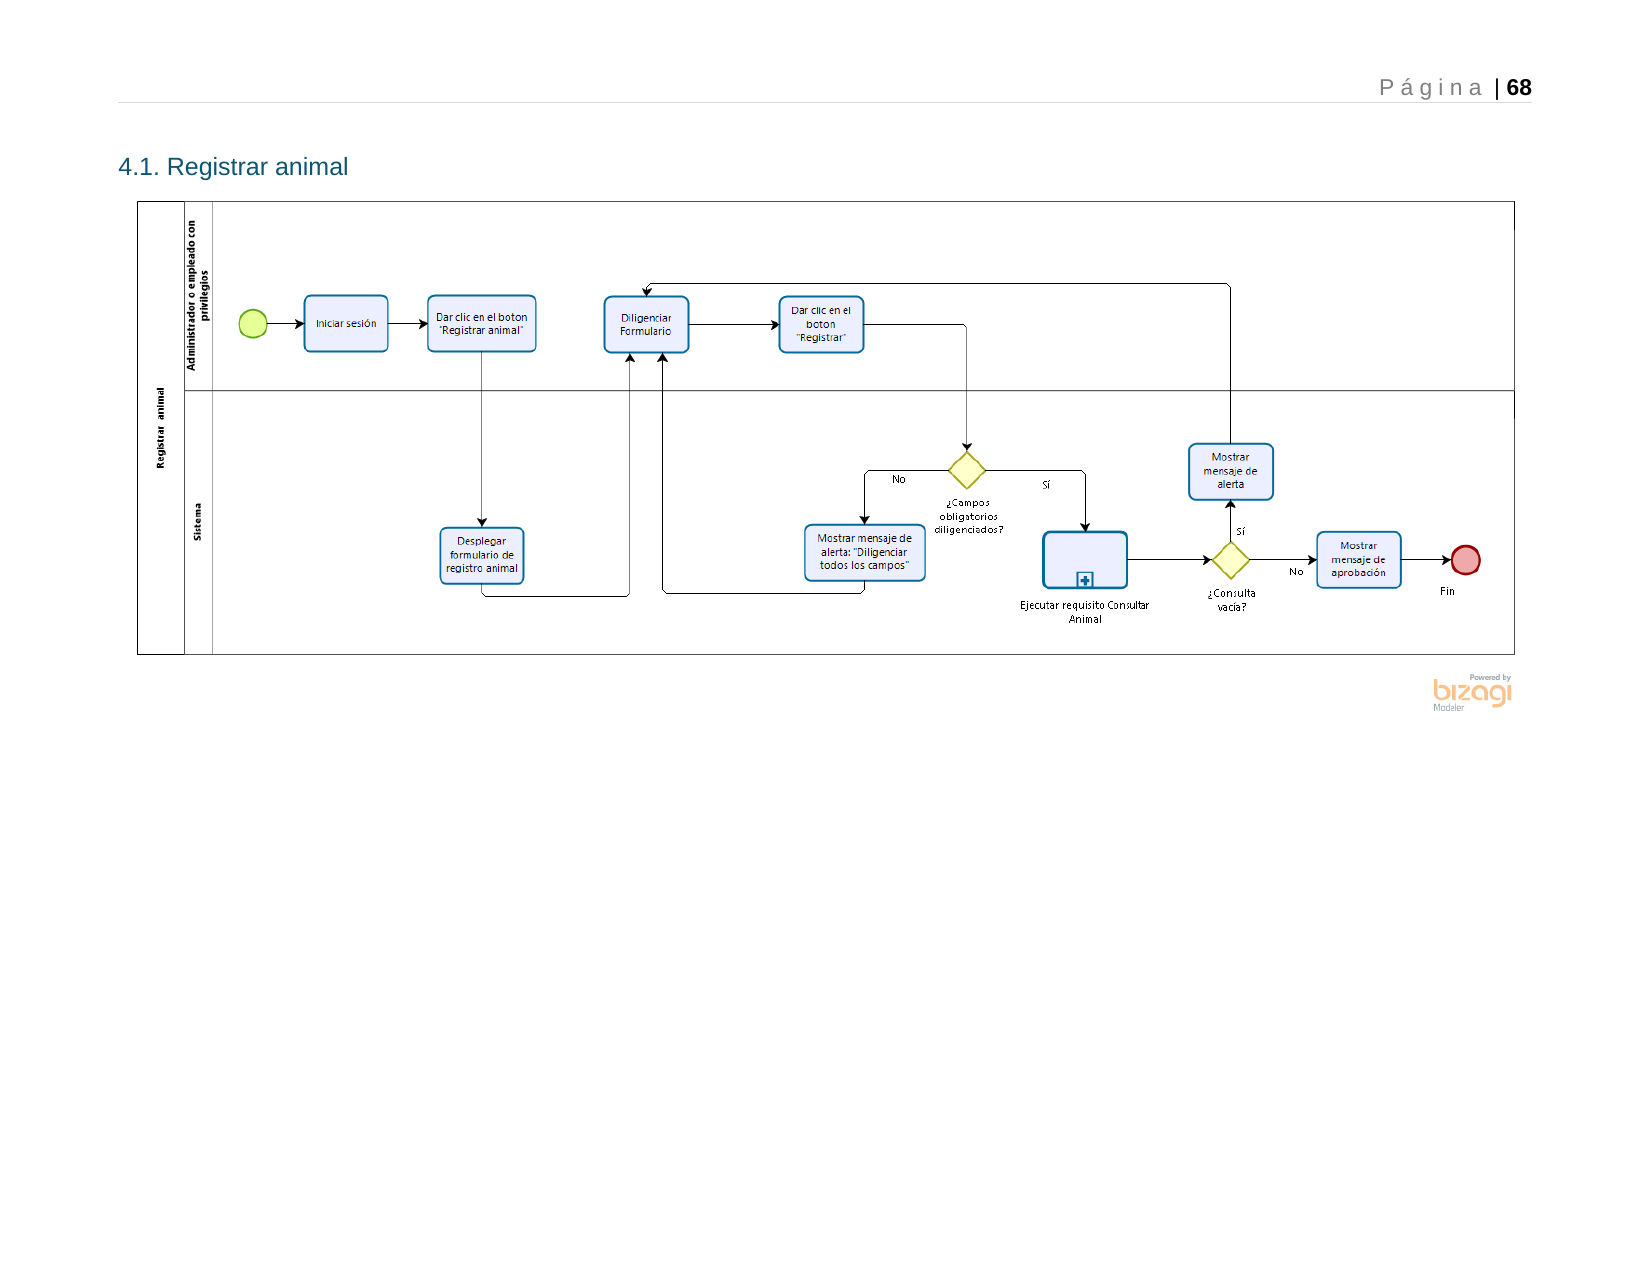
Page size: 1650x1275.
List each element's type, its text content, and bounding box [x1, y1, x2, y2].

picture [118, 182, 1532, 740]
subtitle 4.1. Registrar animal [118, 152, 1532, 181]
